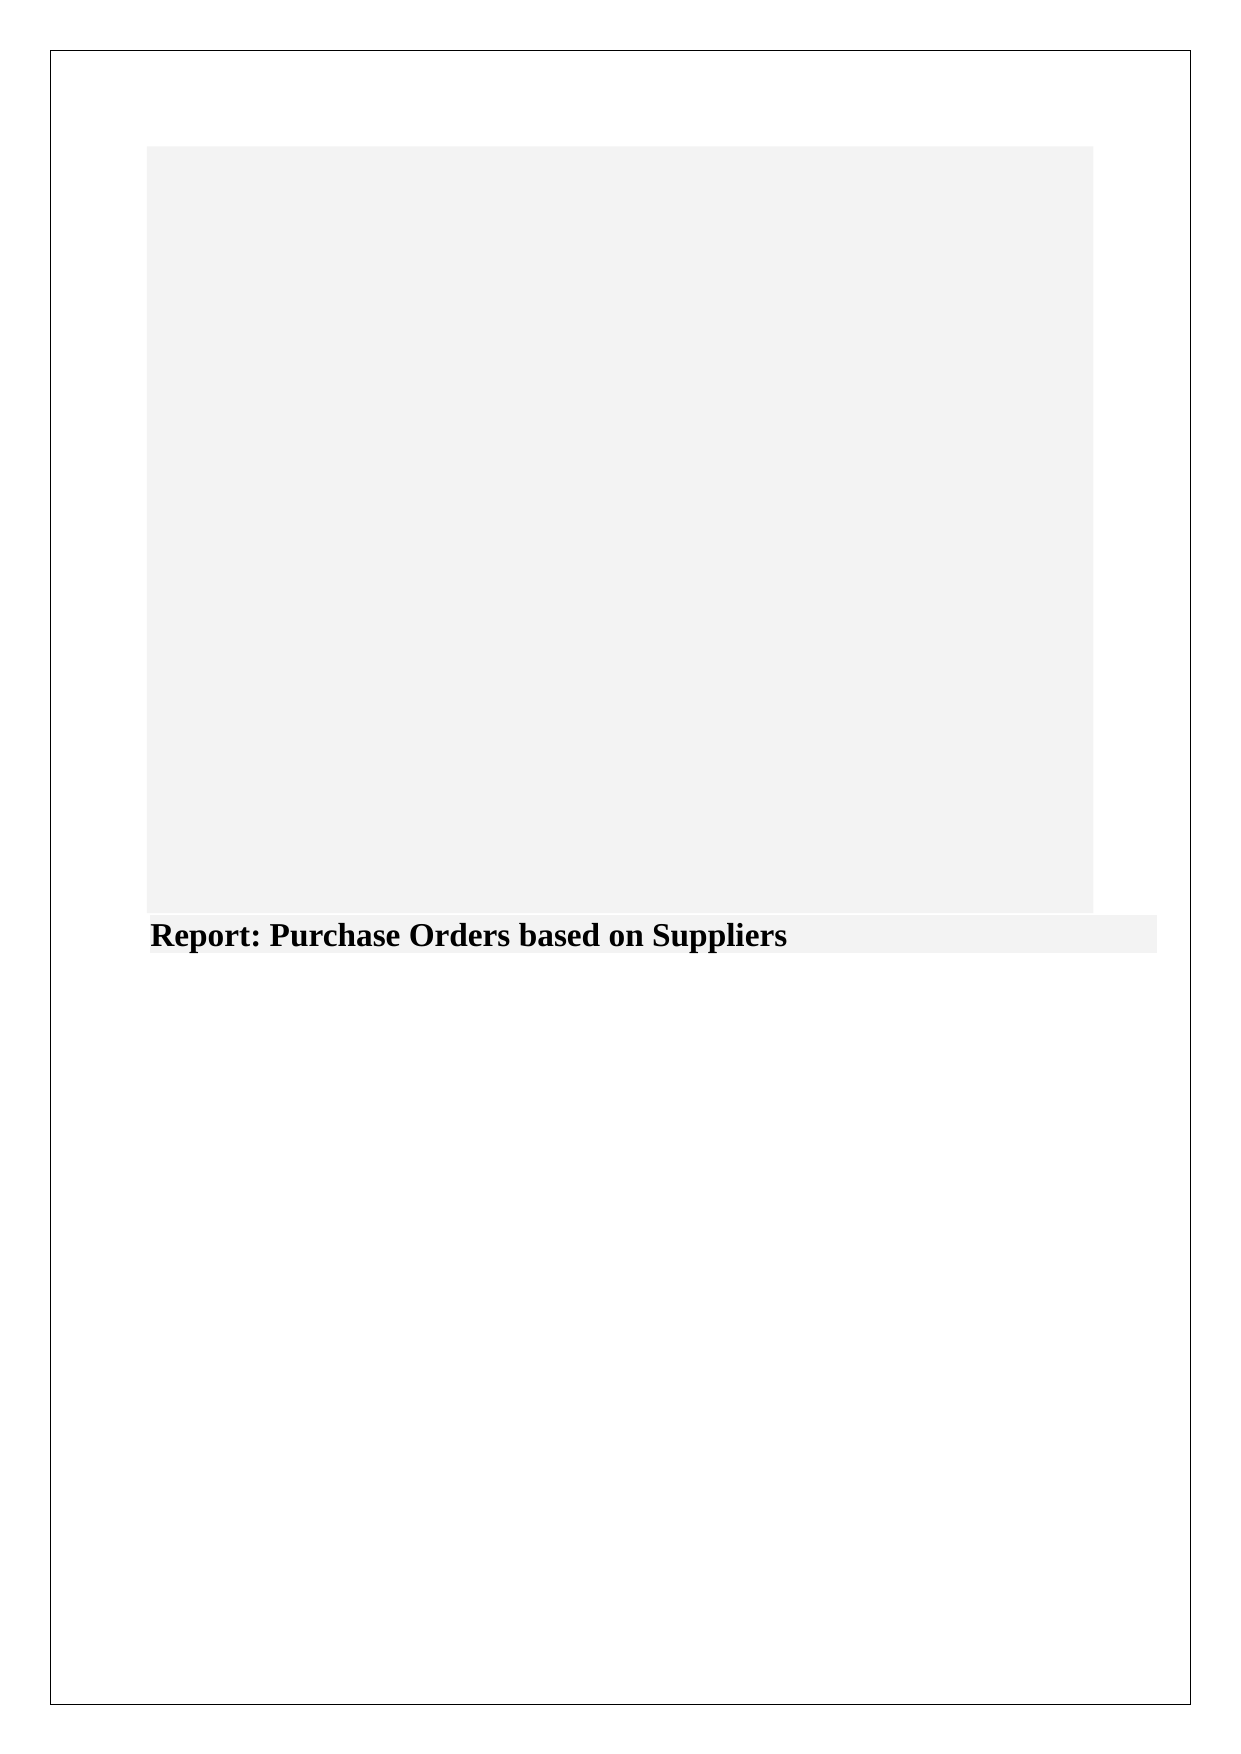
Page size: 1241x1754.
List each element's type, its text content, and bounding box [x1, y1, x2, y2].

subtitle Report: Purchase Orders based on Suppliers [150, 915, 1157, 953]
